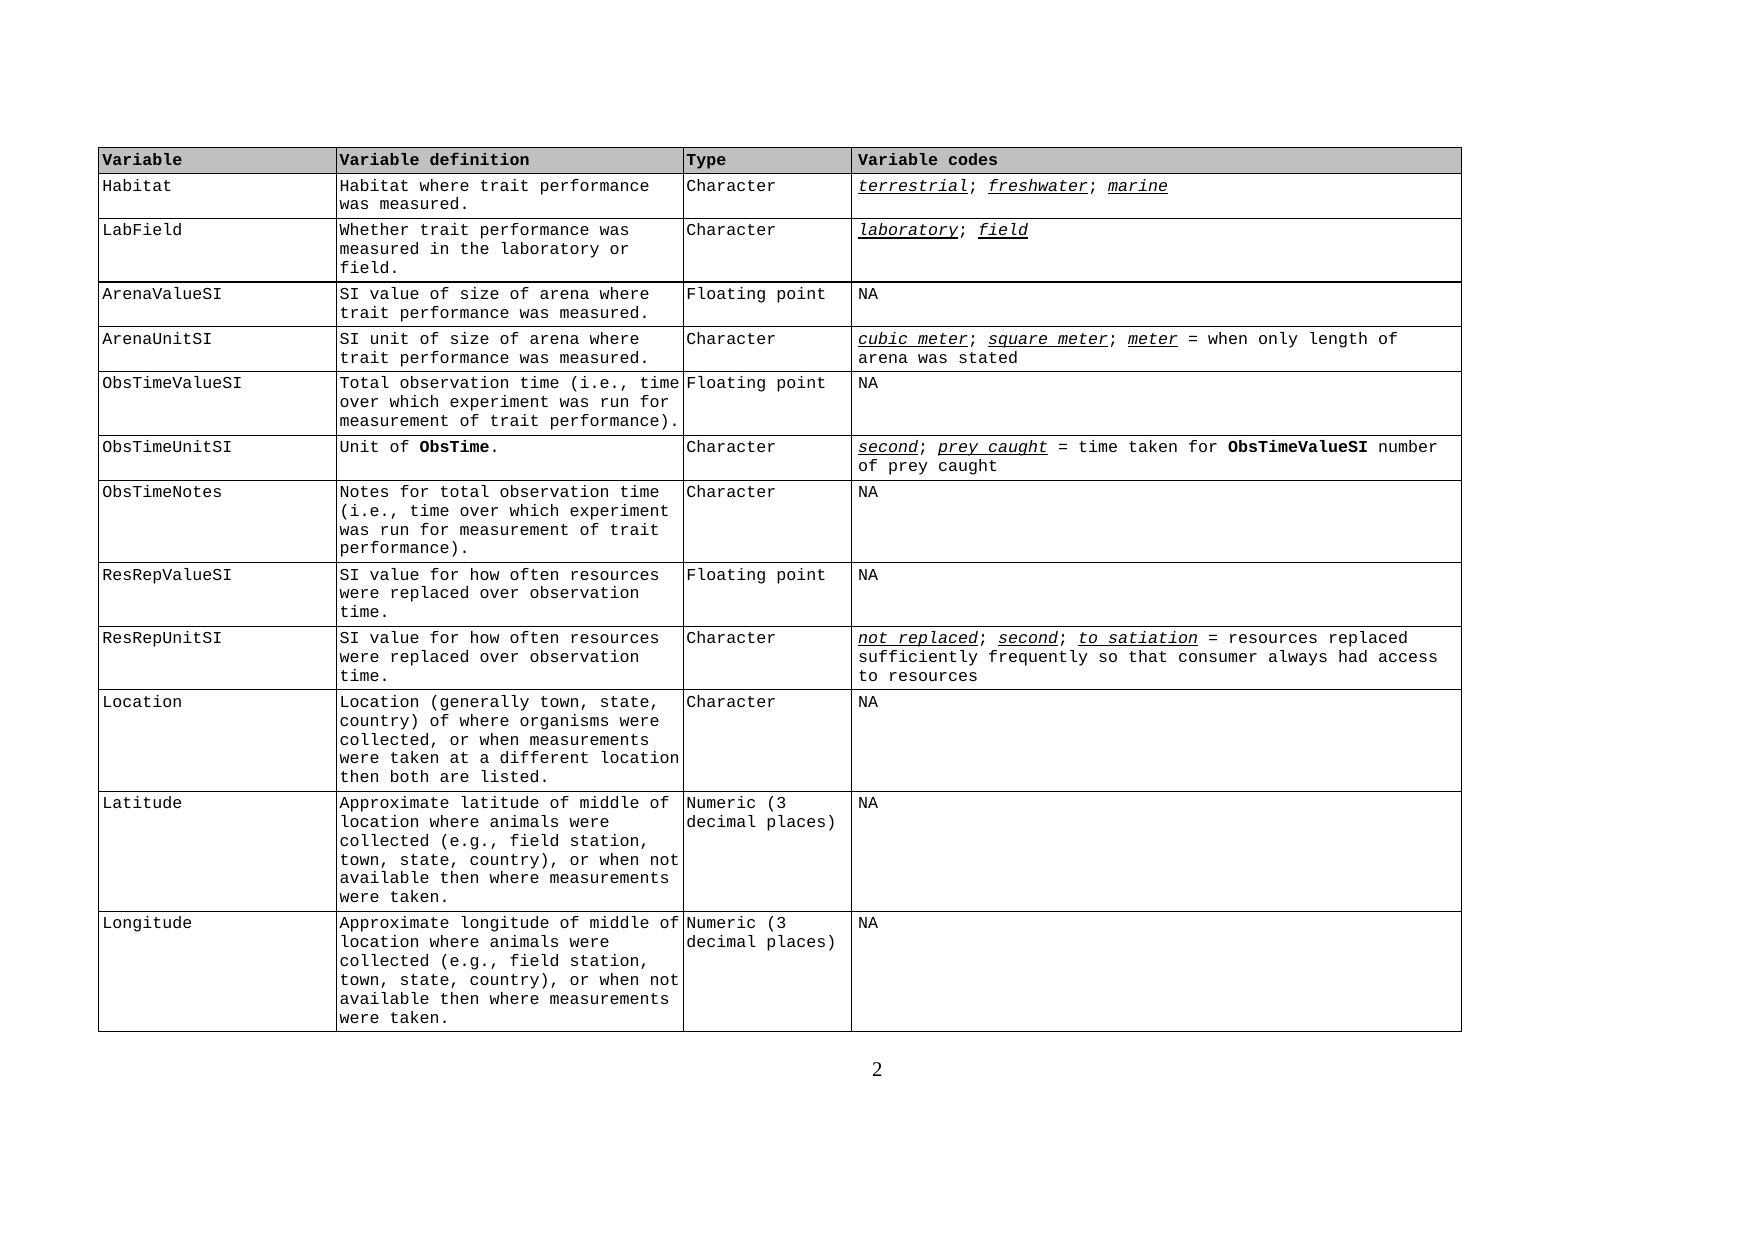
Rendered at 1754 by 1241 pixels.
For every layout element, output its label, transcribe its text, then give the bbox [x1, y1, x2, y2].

table_cell Habitat where trait performance was measured. [337, 174, 683, 218]
table_cell Longitude [99, 912, 336, 1031]
table_cell laboratory; field [852, 219, 1461, 281]
table_cell SI value for how often resources were replaced over observation time. [337, 627, 683, 689]
table_cell Notes for total observation time (i.e., time over which experiment was run for measurement of trait performance). [337, 481, 683, 562]
table_cell Location (generally town, state, country) of where organisms were collected, or when measurements were taken at a different location then both are listed. [337, 690, 683, 791]
table_cell Habitat [99, 174, 336, 218]
table_header Variable [99, 148, 336, 173]
table_cell Floating point [684, 372, 851, 435]
table_cell Character [684, 481, 851, 562]
table_header Type [684, 148, 851, 173]
table_cell SI value of size of arena where trait performance was measured. [337, 283, 683, 326]
table_cell Character [684, 627, 851, 689]
table_cell LabField [99, 219, 336, 281]
table_cell Approximate longitude of middle of location where animals were collected (e.g., field station, town, state, country), or when not available then where measurements were taken. [337, 912, 683, 1031]
table_cell Character [684, 174, 851, 218]
table_cell Character [684, 327, 851, 371]
table_cell Numeric (3 decimal places) [684, 792, 851, 911]
table_cell Whether trait performance was measured in the laboratory or field. [337, 219, 683, 281]
table_cell Character [684, 436, 851, 479]
table_cell NA [852, 563, 1461, 626]
table_cell NA [852, 283, 1461, 326]
table_header Variable definition [337, 148, 683, 173]
table_cell ObsTimeValueSI [99, 372, 336, 435]
table_cell ResRepUnitSI [99, 627, 336, 689]
table_cell terrestrial; freshwater; marine [852, 174, 1461, 218]
table_cell NA [852, 690, 1461, 791]
table_cell NA [852, 792, 1461, 911]
table_cell second; prey caught = time taken for ObsTimeValueSI number of prey caught [852, 436, 1461, 479]
table_cell Location [99, 690, 336, 791]
table_cell SI unit of size of arena where trait performance was measured. [337, 327, 683, 371]
table_cell ArenaUnitSI [99, 327, 336, 371]
table_cell NA [852, 912, 1461, 1031]
table_cell Unit of ObsTime. [337, 436, 683, 479]
table_cell cubic meter; square meter; meter = when only length of arena was stated [852, 327, 1461, 371]
table_cell Approximate latitude of middle of location where animals were collected (e.g., field station, town, state, country), or when not available then where measurements were taken. [337, 792, 683, 911]
table_cell Floating point [684, 283, 851, 326]
table_cell ResRepValueSI [99, 563, 336, 626]
table_cell NA [852, 481, 1461, 562]
table_header Variable codes [852, 148, 1461, 173]
table_cell NA [852, 372, 1461, 435]
table_cell Total observation time (i.e., time over which experiment was run for measurement of trait performance). [337, 372, 683, 435]
table_cell ObsTimeNotes [99, 481, 336, 562]
table_cell ArenaValueSI [99, 283, 336, 326]
table_cell Latitude [99, 792, 336, 911]
table_cell SI value for how often resources were replaced over observation time. [337, 563, 683, 626]
table_cell Numeric (3 decimal places) [684, 912, 851, 1031]
table_cell not replaced; second; to satiation = resources replaced sufficiently frequently so that consumer always had access to resources [852, 627, 1461, 689]
table_cell Character [684, 690, 851, 791]
table_cell ObsTimeUnitSI [99, 436, 336, 479]
table_cell Floating point [684, 563, 851, 626]
table_cell Character [684, 219, 851, 281]
